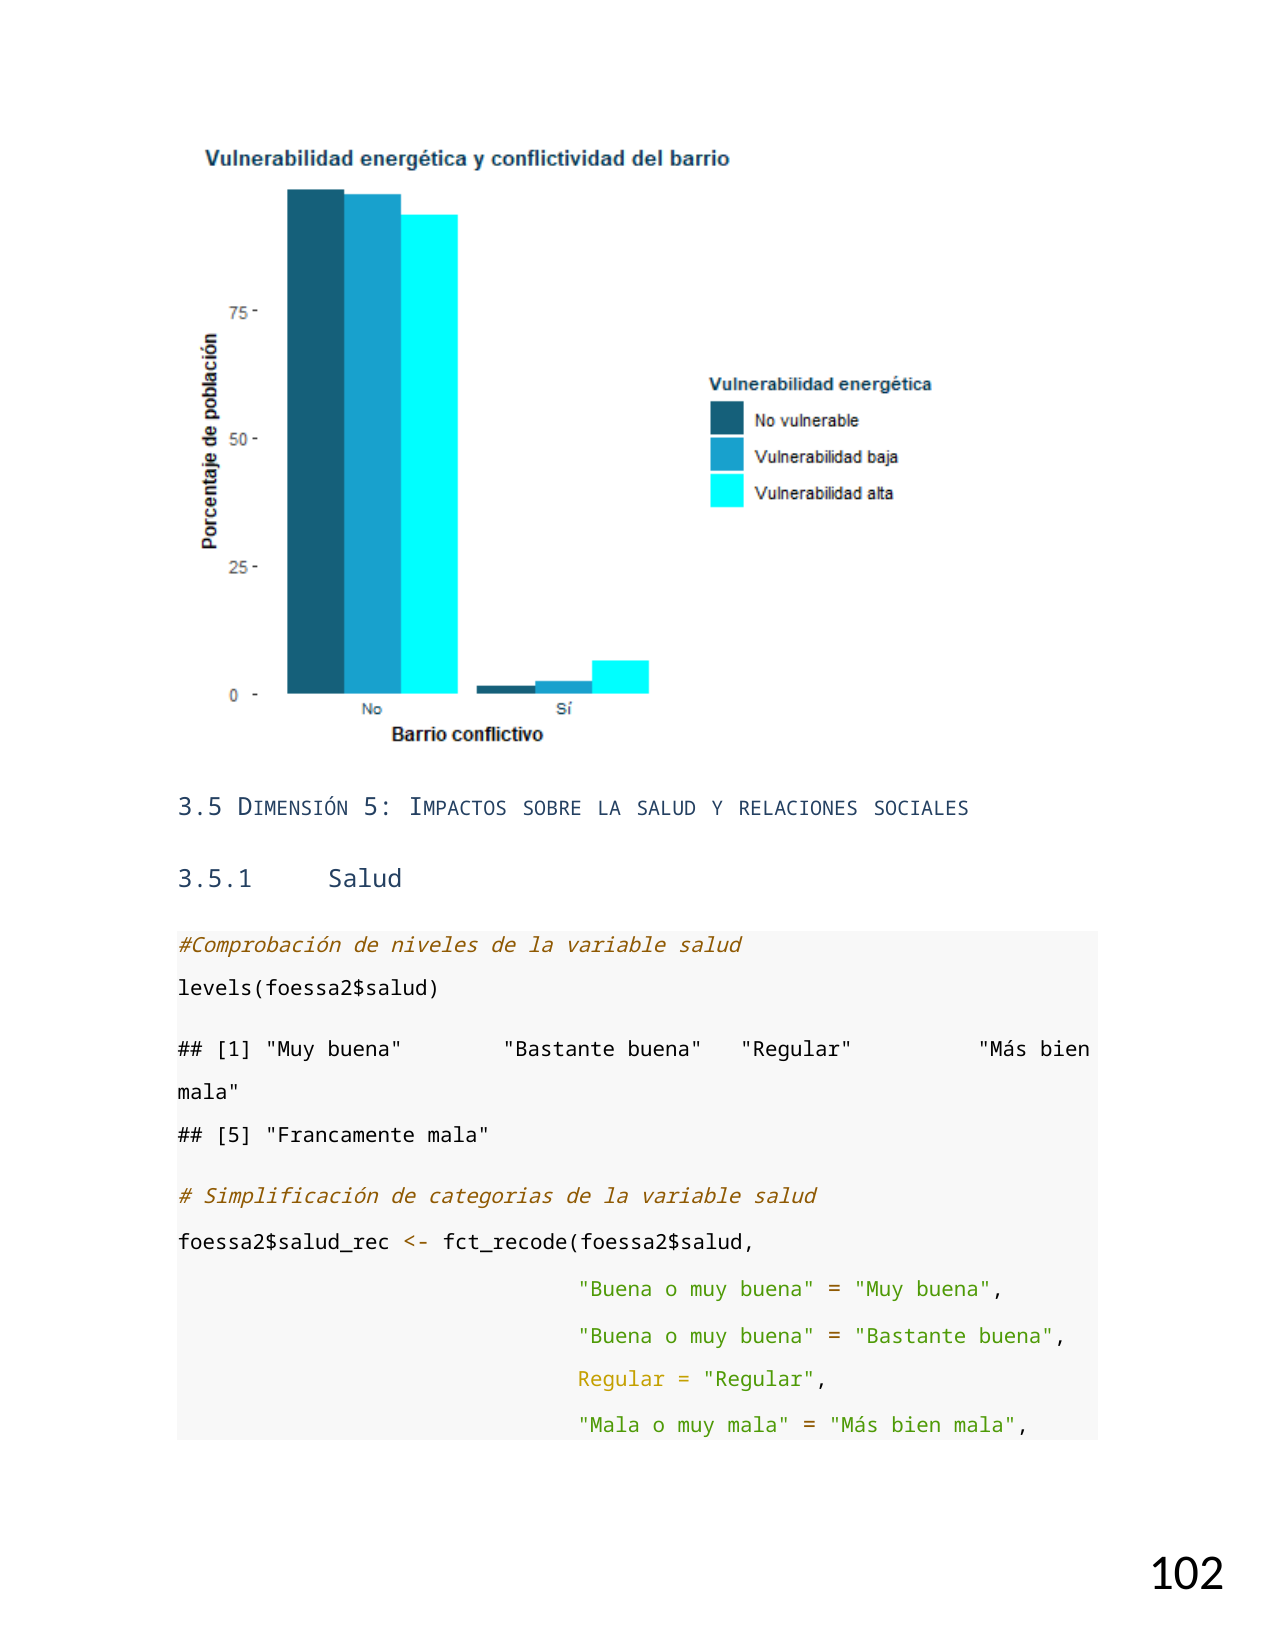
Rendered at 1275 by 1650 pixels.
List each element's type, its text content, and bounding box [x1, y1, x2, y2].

text #Comprobación de niveles de la variable salud levels(foessa2$salud) [177, 931, 1098, 1002]
subtitle Dimensión 5: Impactos sobre la salud y relaciones sociales [177, 789, 1098, 823]
text ## [1] "Muy buena" "Bastante buena" "Regular" "Más bien mala" ## [5] "Francamente mala" [177, 1034, 1098, 1148]
picture [196, 147, 954, 754]
subtitle Salud [177, 861, 1098, 895]
